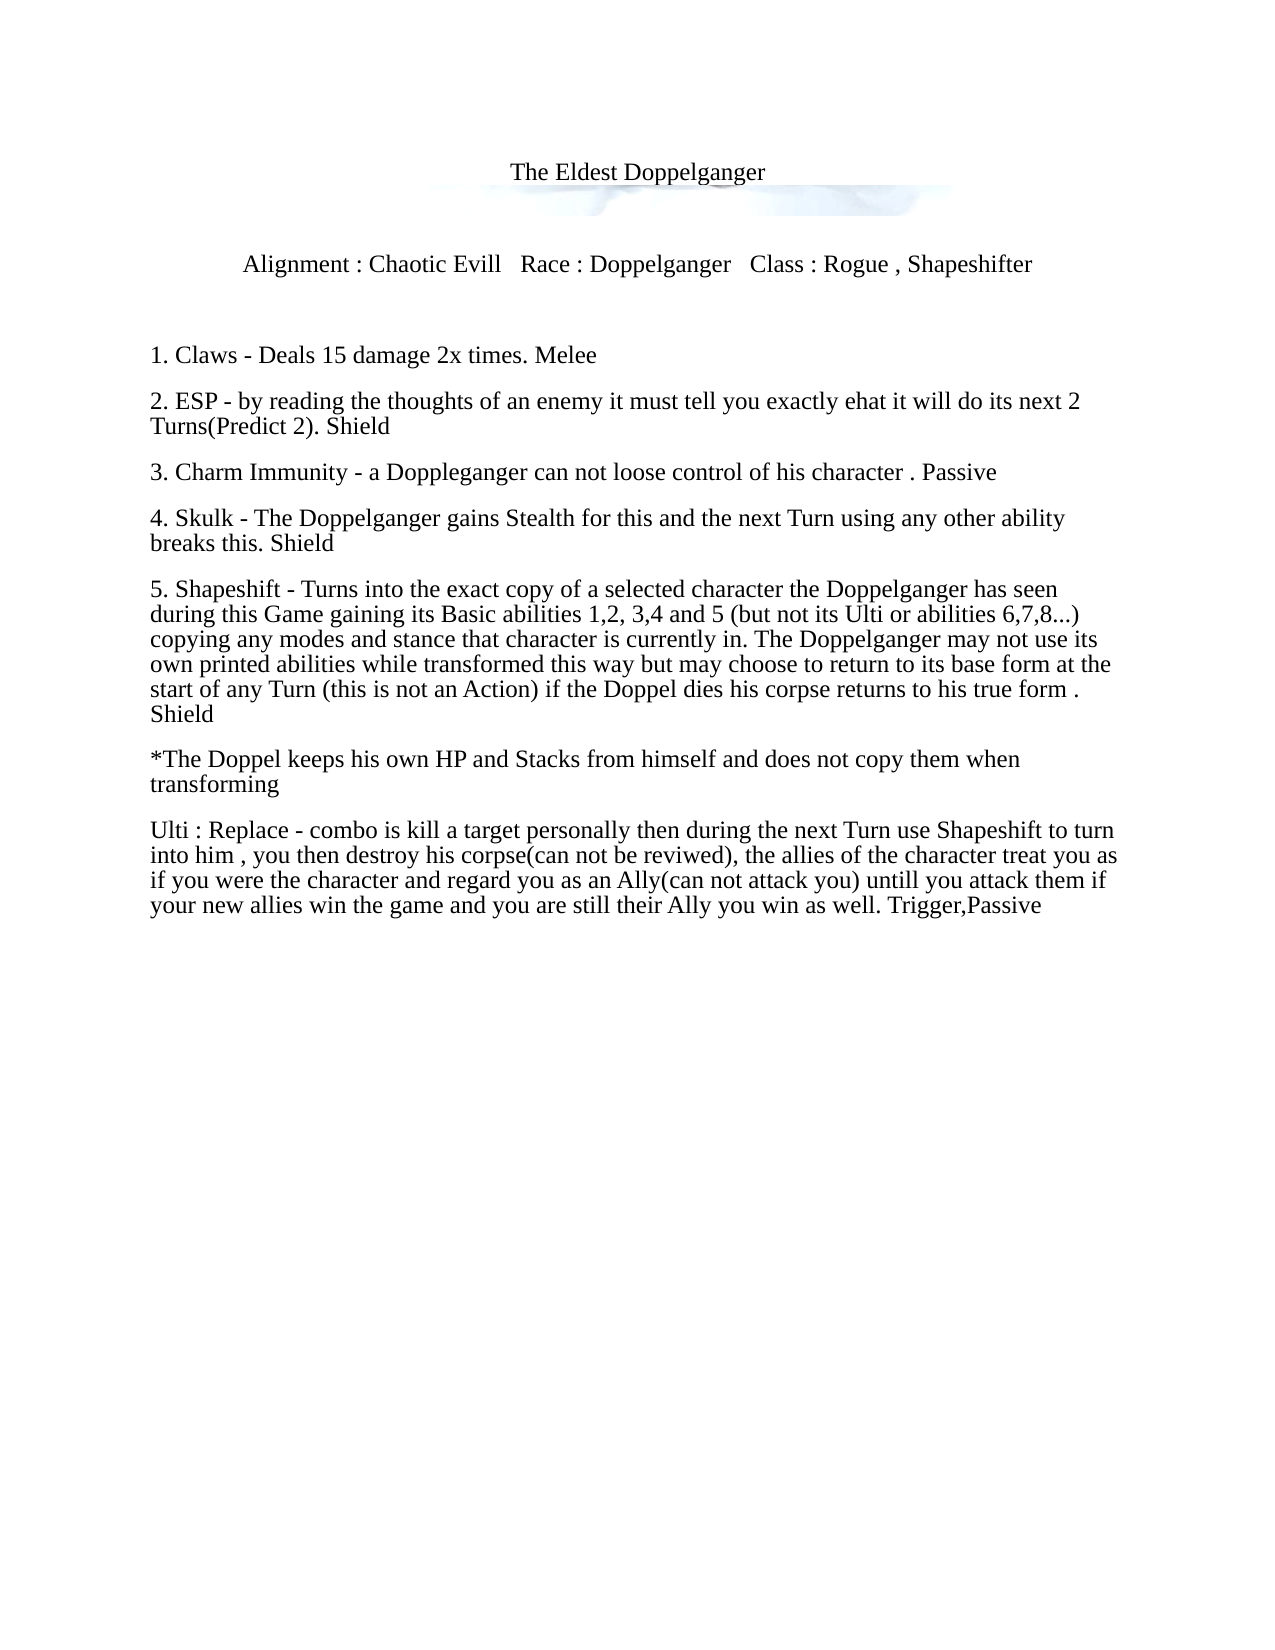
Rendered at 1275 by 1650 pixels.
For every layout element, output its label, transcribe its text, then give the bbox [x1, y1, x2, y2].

text 1. Claws - Deals 15 damage 2x times. Melee [150, 344, 1125, 369]
text 4. Skulk - The Doppelganger gains Stealth for this and the next Turn using any other ability breaks this. Shield [150, 506, 1125, 556]
text 3. Charm Immunity - a Doppleganger can not loose control of his character . Passive [150, 460, 1125, 485]
text The Eldest Doppelganger [150, 160, 1125, 185]
text 2. ESP - by reading the thoughts of an enemy it must tell you exactly ehat it will do its next 2 Turns(Predict 2). Shield [150, 389, 1125, 439]
text Alignment : Chaotic Evill Race : Doppelganger Class : Rogue , Shapeshifter [150, 252, 1125, 277]
text Ulti : Replace - combo is kill a target personally then during the next Turn use Shapeshift to turn into him , you then destroy his corpse(can not be reviwed), the allies of the character treat you as if you were the character and regard you as an Ally(can not attack you) untill you attack them if your new allies win the game and you are still their Ally you win as well. Trigger,Passive [150, 819, 1125, 919]
text 5. Shapeshift - Turns into the exact copy of a selected character the Doppelganger has seen during this Game gaining its Basic abilities 1,2, 3,4 and 5 (but not its Ulti or abilities 6,7,8...) copying any modes and stance that character is currently in. The Doppelganger may not use its own printed abilities while transformed this way but may choose to return to its base form at the start of any Turn (this is not an Action) if the Doppel dies his corpse returns to his true form . Shield [150, 577, 1125, 727]
text *The Doppel keeps his own HP and Stacks from himself and does not copy them when transforming [150, 748, 1125, 798]
